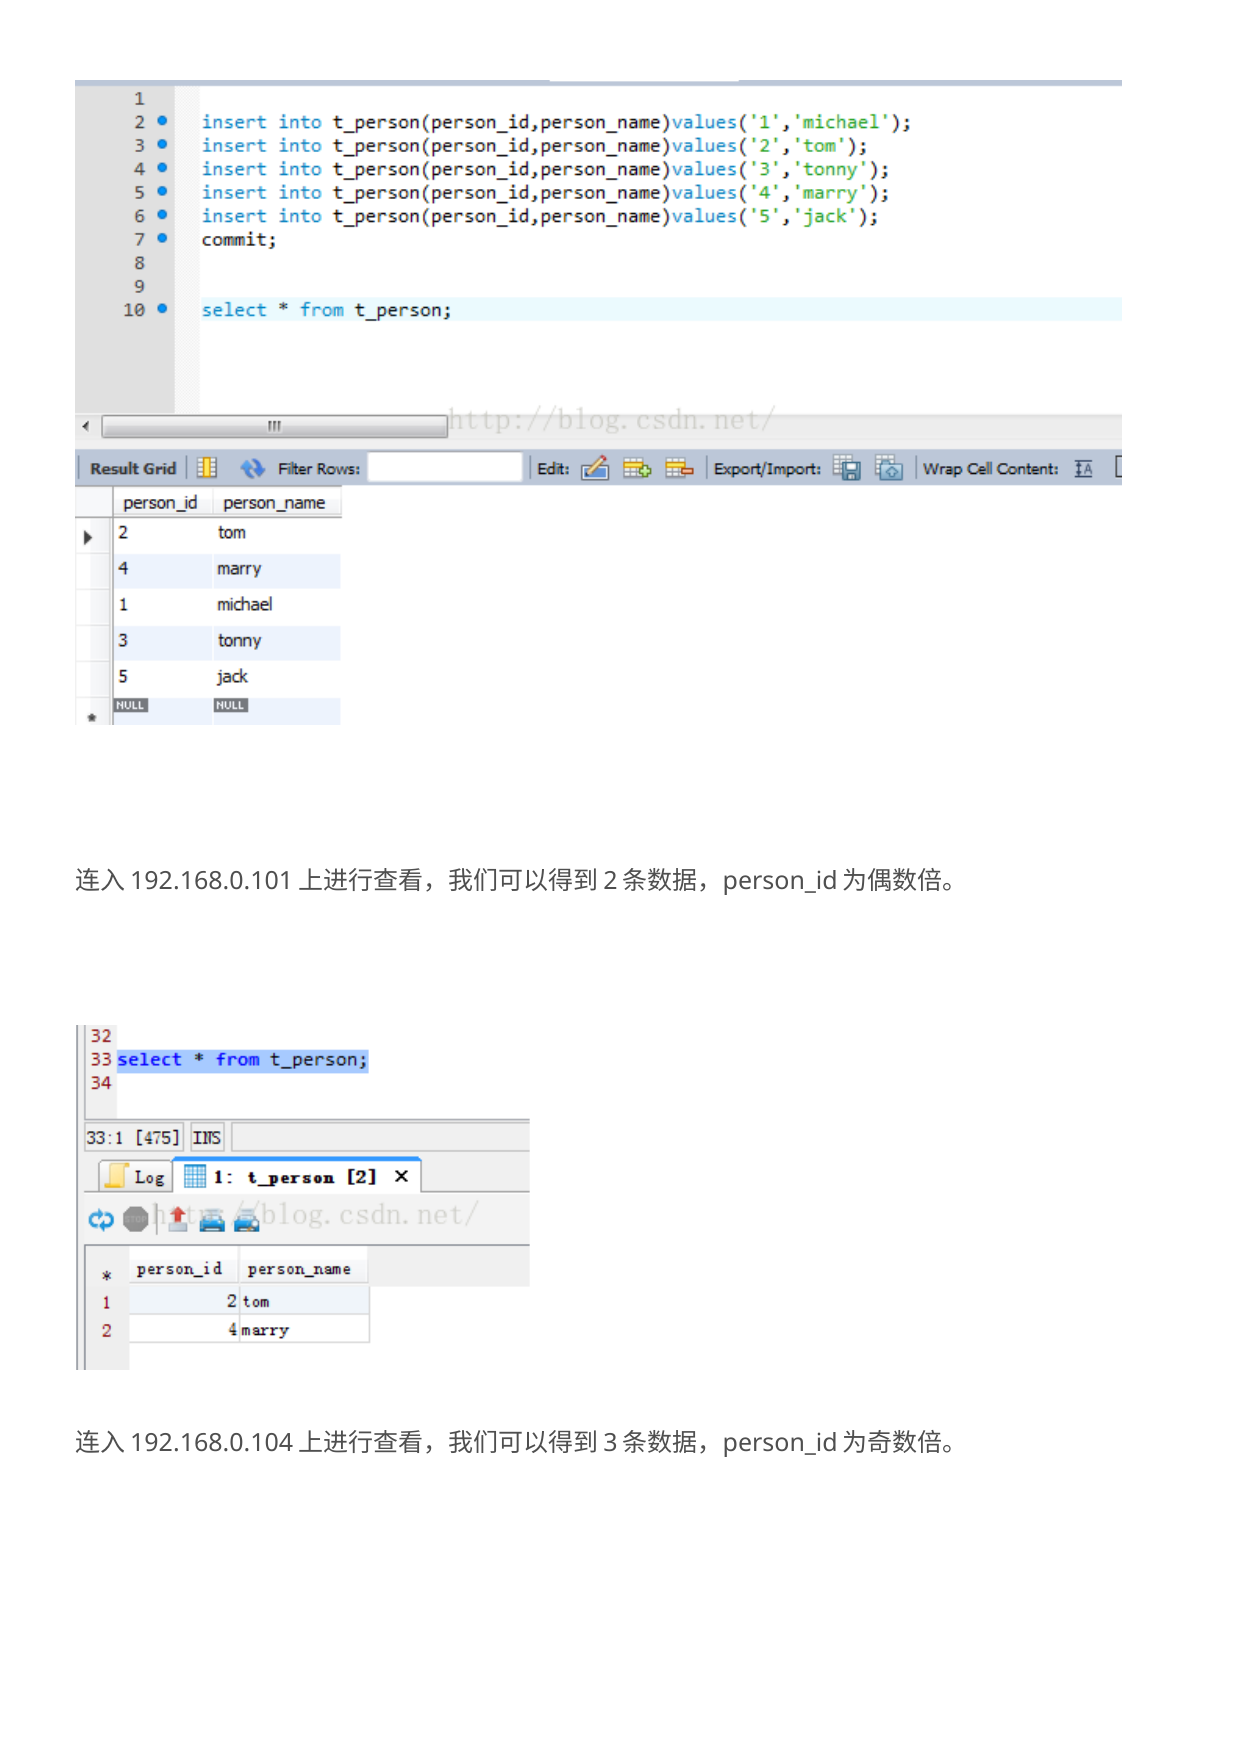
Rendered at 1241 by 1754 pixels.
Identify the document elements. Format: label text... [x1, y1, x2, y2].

picture [75, 1025, 530, 1370]
text 连入192.168.0.101上进行查看，我们可以得到2条数据，person_id为偶数倍。 [75, 846, 1165, 911]
text 连入192.168.0.104上进行查看，我们可以得到3条数据，person_id为奇数倍。 [75, 1408, 1165, 1473]
picture [75, 80, 1122, 725]
